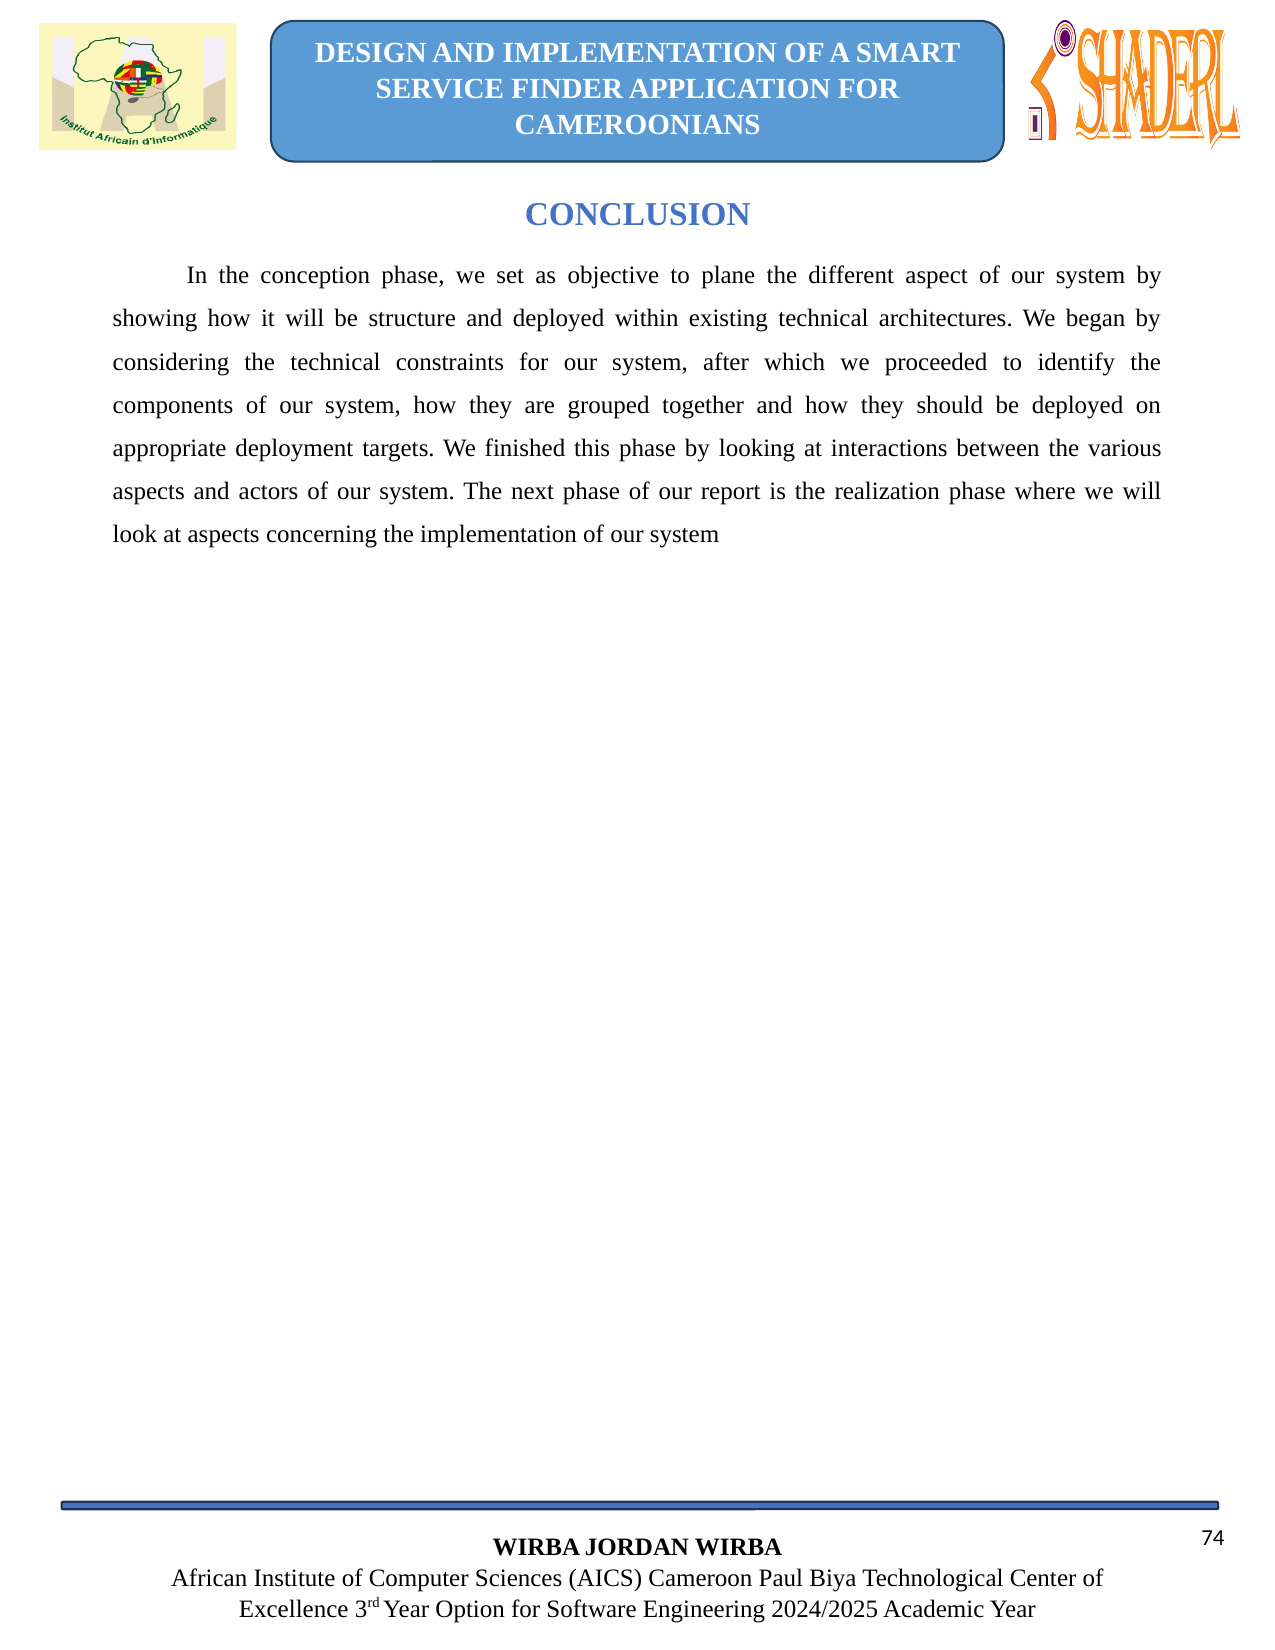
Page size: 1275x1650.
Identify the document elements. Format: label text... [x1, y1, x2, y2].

subtitle CONCLUSION [112, 194, 1162, 233]
text In the conception phase, we set as objective to plane the different aspect of our system by showing how it will be structure and deployed within existing technical architectures. We began by considering the technical constraints for our system, after which we proceeded to identify the components of our system, how they are grouped together and how they should be deployed on appropriate deployment targets. We finished this phase by looking at interactions between the various aspects and actors of our system. The next phase of our report is the realization phase where we will look at aspects concerning the implementation of our system [112, 260, 1162, 548]
picture [1028, 20, 1241, 150]
picture [38, 23, 237, 150]
